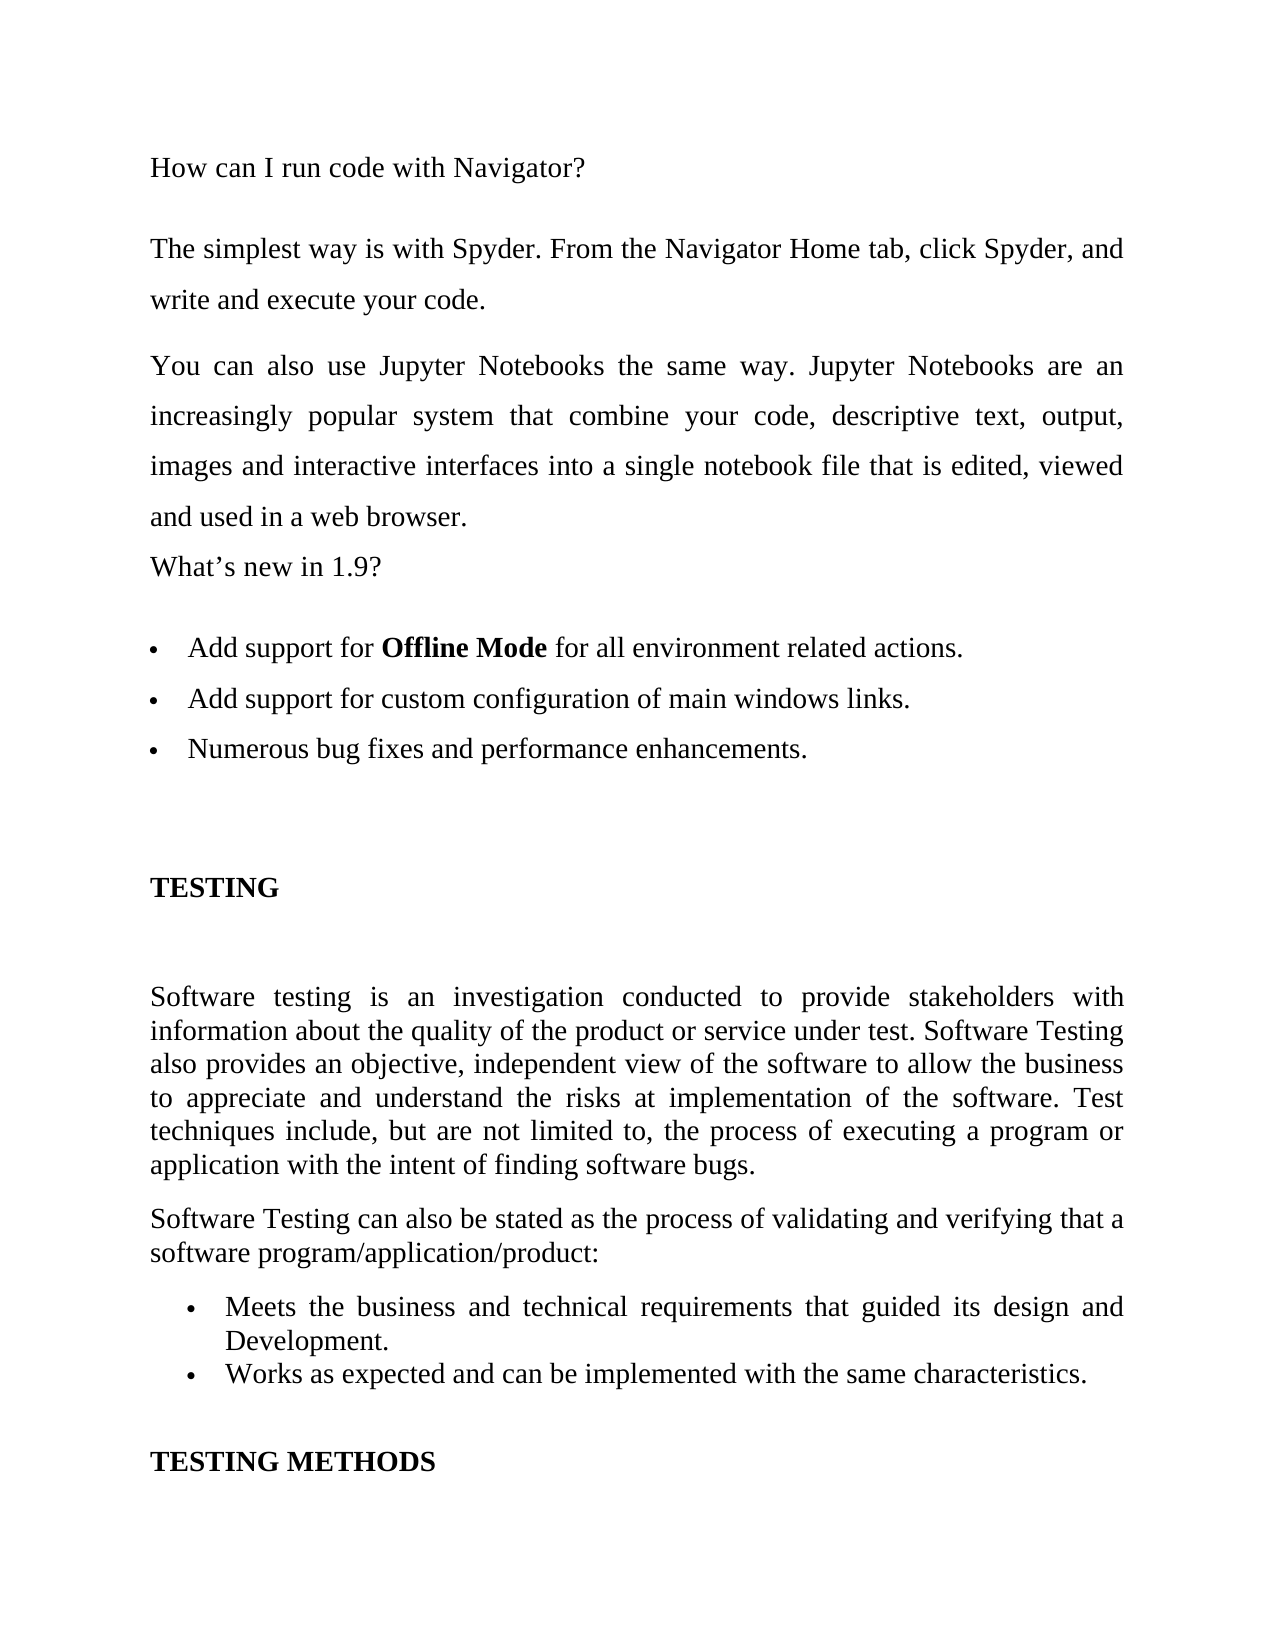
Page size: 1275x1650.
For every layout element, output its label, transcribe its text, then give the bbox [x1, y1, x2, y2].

text TESTING [150, 871, 1125, 904]
list Works as expected and can be implemented with the same characteristics. [187, 1356, 1125, 1390]
text TESTING METHODS [150, 1444, 1125, 1478]
subtitle What’s new in 1.9? [150, 549, 1125, 583]
list Add support for custom configuration of main windows links. [150, 681, 1125, 714]
list Meets the business and technical requirements that guided its design and Development. [187, 1289, 1125, 1356]
text The simplest way is with Spyder. From the Navigator Home tab, click Spyder, and write and execute your code. [150, 232, 1125, 315]
text Software testing is an investigation conducted to provide stakeholders with information about the quality of the product or service under test. Software Testing also provides an objective, independent view of the software to allow the business to appreciate and understand the risks at implementation of the software. Test techniques include, but are not limited to, the process of executing a program or application with the intent of finding software bugs. [150, 979, 1125, 1181]
subtitle How can I run code with Navigator? [150, 150, 1125, 183]
text You can also use Jupyter Notebooks the same way. Jupyter Notebooks are an increasingly popular system that combine your code, descriptive text, output, images and interactive interfaces into a single notebook file that is edited, viewed and used in a web browser. [150, 348, 1125, 532]
list Add support for Offline Mode for all environment related actions. [150, 631, 1125, 664]
text Software Testing can also be stated as the process of validating and verifying that a software program/application/product: [150, 1201, 1125, 1268]
list Numerous bug fixes and performance enhancements. [150, 731, 1125, 765]
